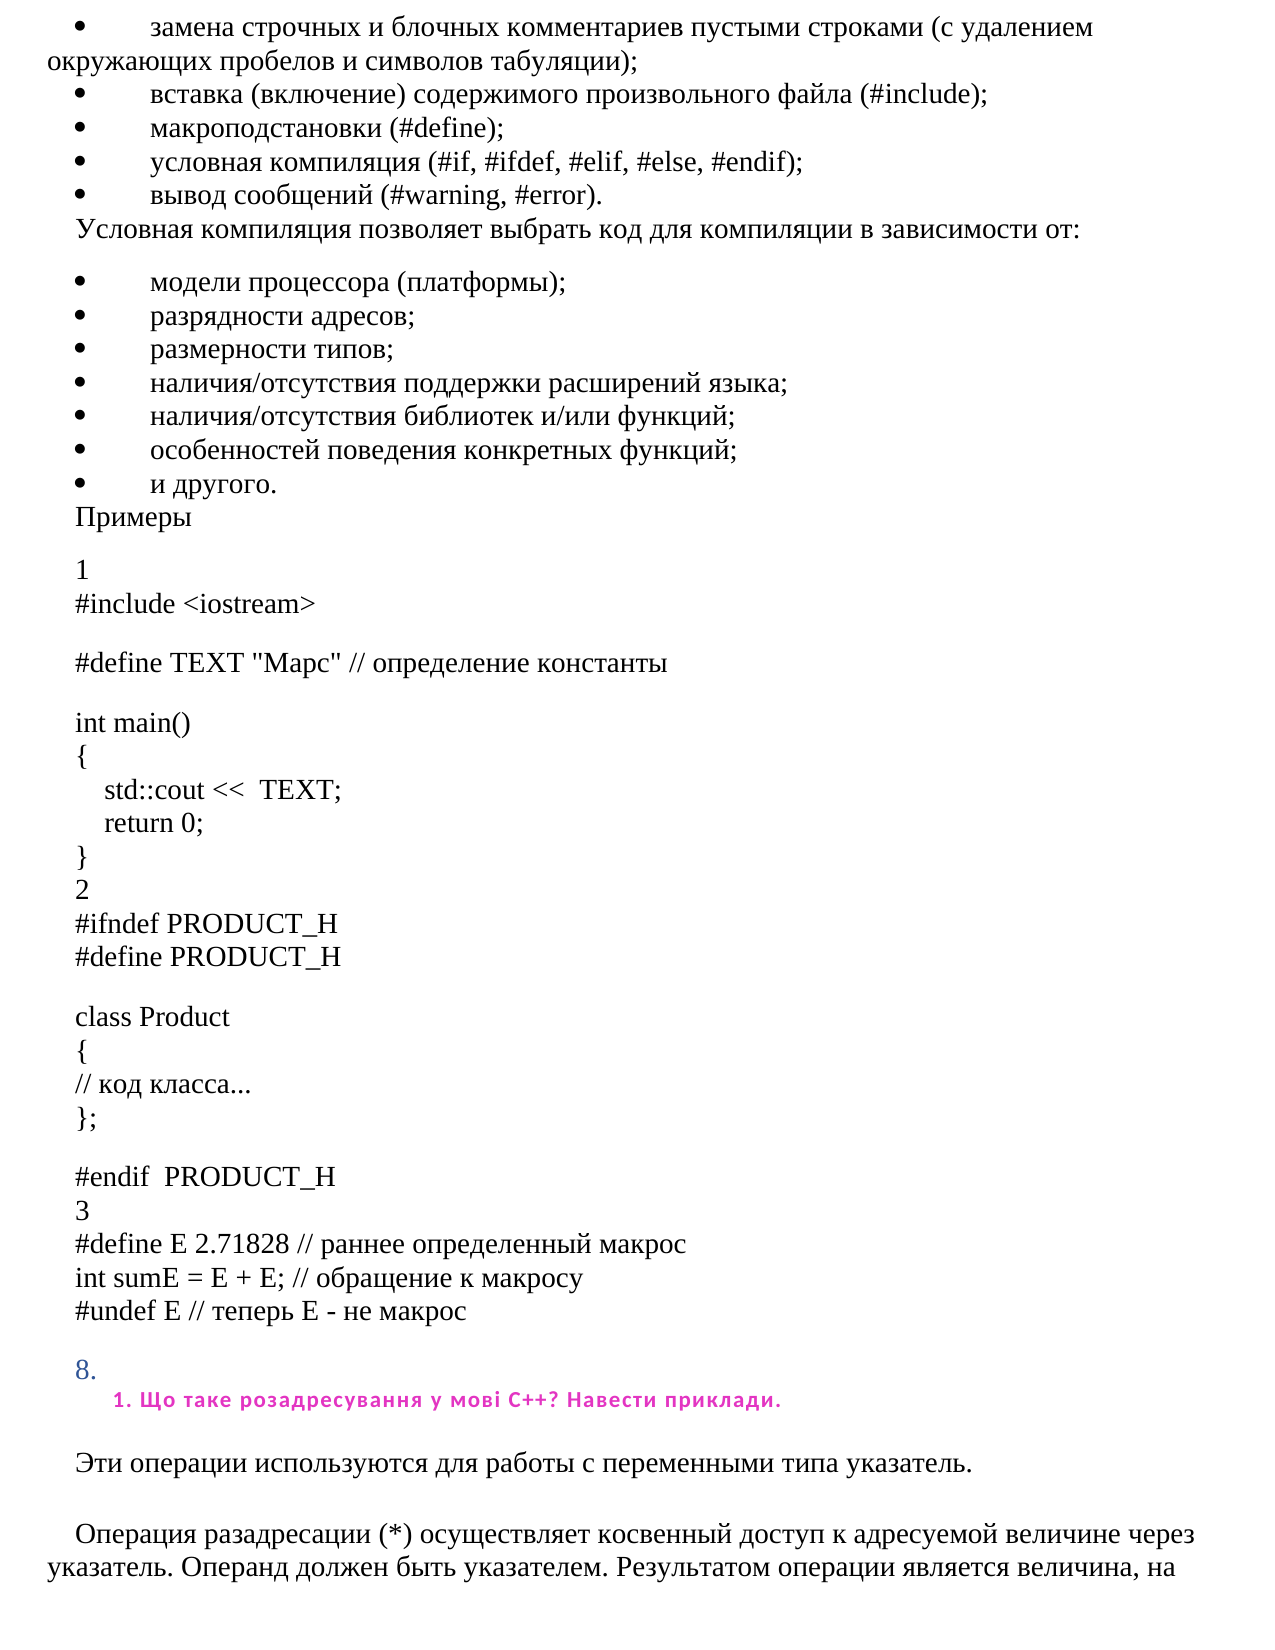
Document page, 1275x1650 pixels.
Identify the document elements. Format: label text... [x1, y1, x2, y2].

list наличия/отсутствия библиотек и/или функций; [47, 398, 1247, 432]
subtitle 8. [47, 1352, 1247, 1385]
text { [47, 1033, 1247, 1066]
text #define E 2.71828 // раннее определенный макрос [47, 1226, 1247, 1260]
text std::cout << TEXT; [47, 772, 1247, 805]
text #undef E // теперь E - не макрос [47, 1293, 1247, 1327]
subtitle 1. Що таке розадресування у мові С++? Навести приклади. [112, 1385, 1247, 1413]
list макроподстановки (#define); [47, 110, 1247, 144]
text // код класса... [47, 1066, 1247, 1100]
text #include <iostream> [47, 586, 1247, 619]
list наличия/отсутствия поддержки расширений языка; [47, 365, 1247, 398]
text 2 [47, 872, 1247, 906]
list разрядности адресов; [47, 298, 1247, 331]
list вставка (включение) содержимого произвольного файла (#include); [47, 77, 1247, 110]
text } [47, 839, 1247, 872]
list вывод сообщений (#warning, #error). [47, 177, 1247, 211]
text int main() [47, 705, 1247, 738]
text class Product [47, 999, 1247, 1033]
text 3 [47, 1193, 1247, 1226]
list модели процессора (платформы); [47, 264, 1247, 298]
text return 0; [47, 805, 1247, 839]
text 1 [47, 552, 1247, 586]
list и другого. [47, 466, 1247, 499]
text Эти операции используются для работы с переменными типа указатель. [47, 1445, 1247, 1478]
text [47, 1516, 1247, 1583]
text #define TEXT "Марс" // определение константы [47, 645, 1247, 679]
text Условная компиляция позволяет выбрать код для компиляции в зависимости от: [47, 211, 1247, 245]
list условная компиляция (#if, #ifdef, #elif, #else, #endif); [47, 144, 1247, 177]
text { [47, 738, 1247, 772]
text #define PRODUCT_H [47, 939, 1247, 973]
text #endif PRODUCT_H [47, 1159, 1247, 1193]
text #ifndef PRODUCT_H [47, 906, 1247, 939]
list замена строчных и блочных комментариев пустыми строками (с удалением окружающих пробелов и символов табуляции); [47, 9, 1247, 77]
text }; [47, 1100, 1247, 1133]
text Примеры [47, 499, 1247, 533]
list особенностей поведения конкретных функций; [47, 432, 1247, 466]
text int sumE = E + E; // обращение к макросу [47, 1260, 1247, 1293]
list размерности типов; [47, 331, 1247, 365]
